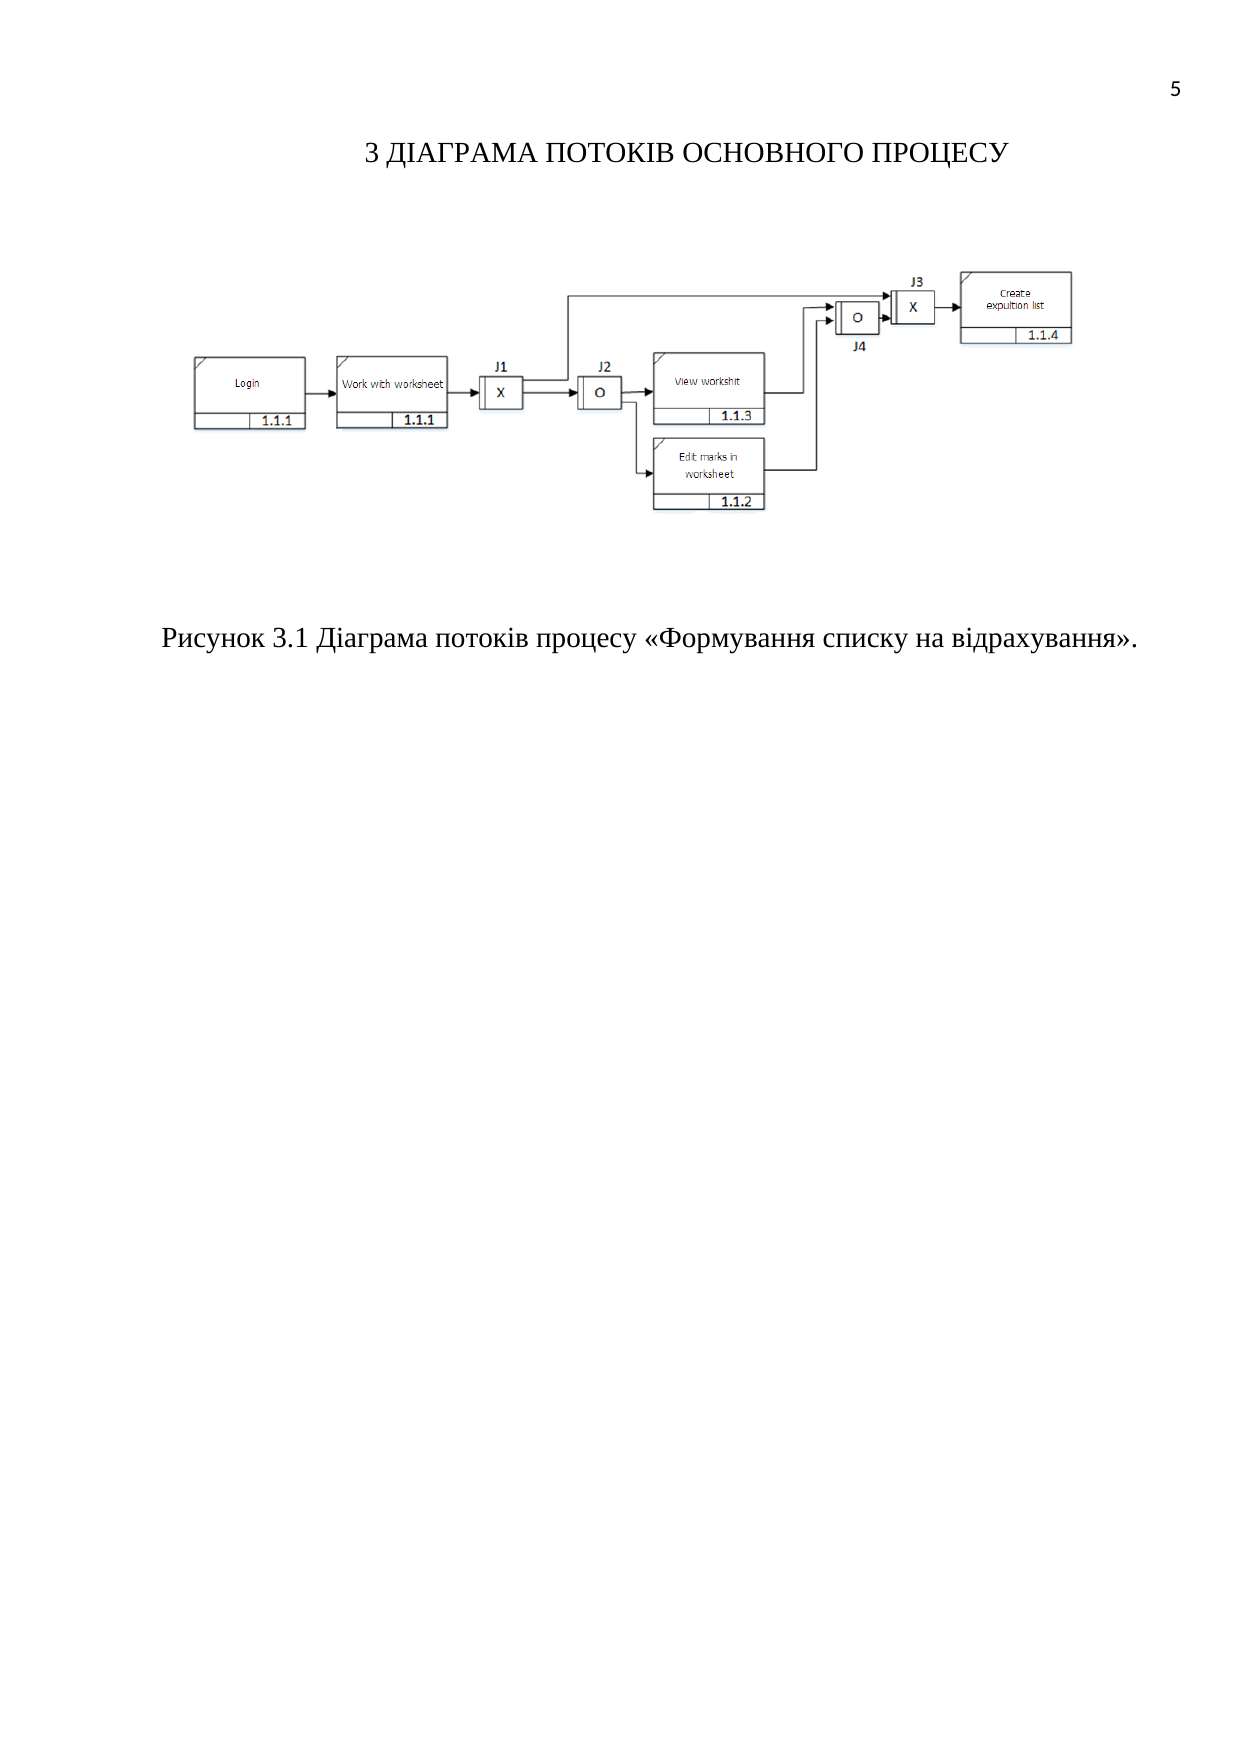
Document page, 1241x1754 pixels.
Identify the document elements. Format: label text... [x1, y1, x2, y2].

picture [163, 238, 1136, 549]
subtitle 3 ДІАГРАМА ПОТОКІВ ОСНОВНОГО ПРОЦЕСУ [118, 135, 1181, 169]
text Рисунок 3.1 Діаграма потоків процесу «Формування списку на відрахування». [118, 620, 1181, 654]
